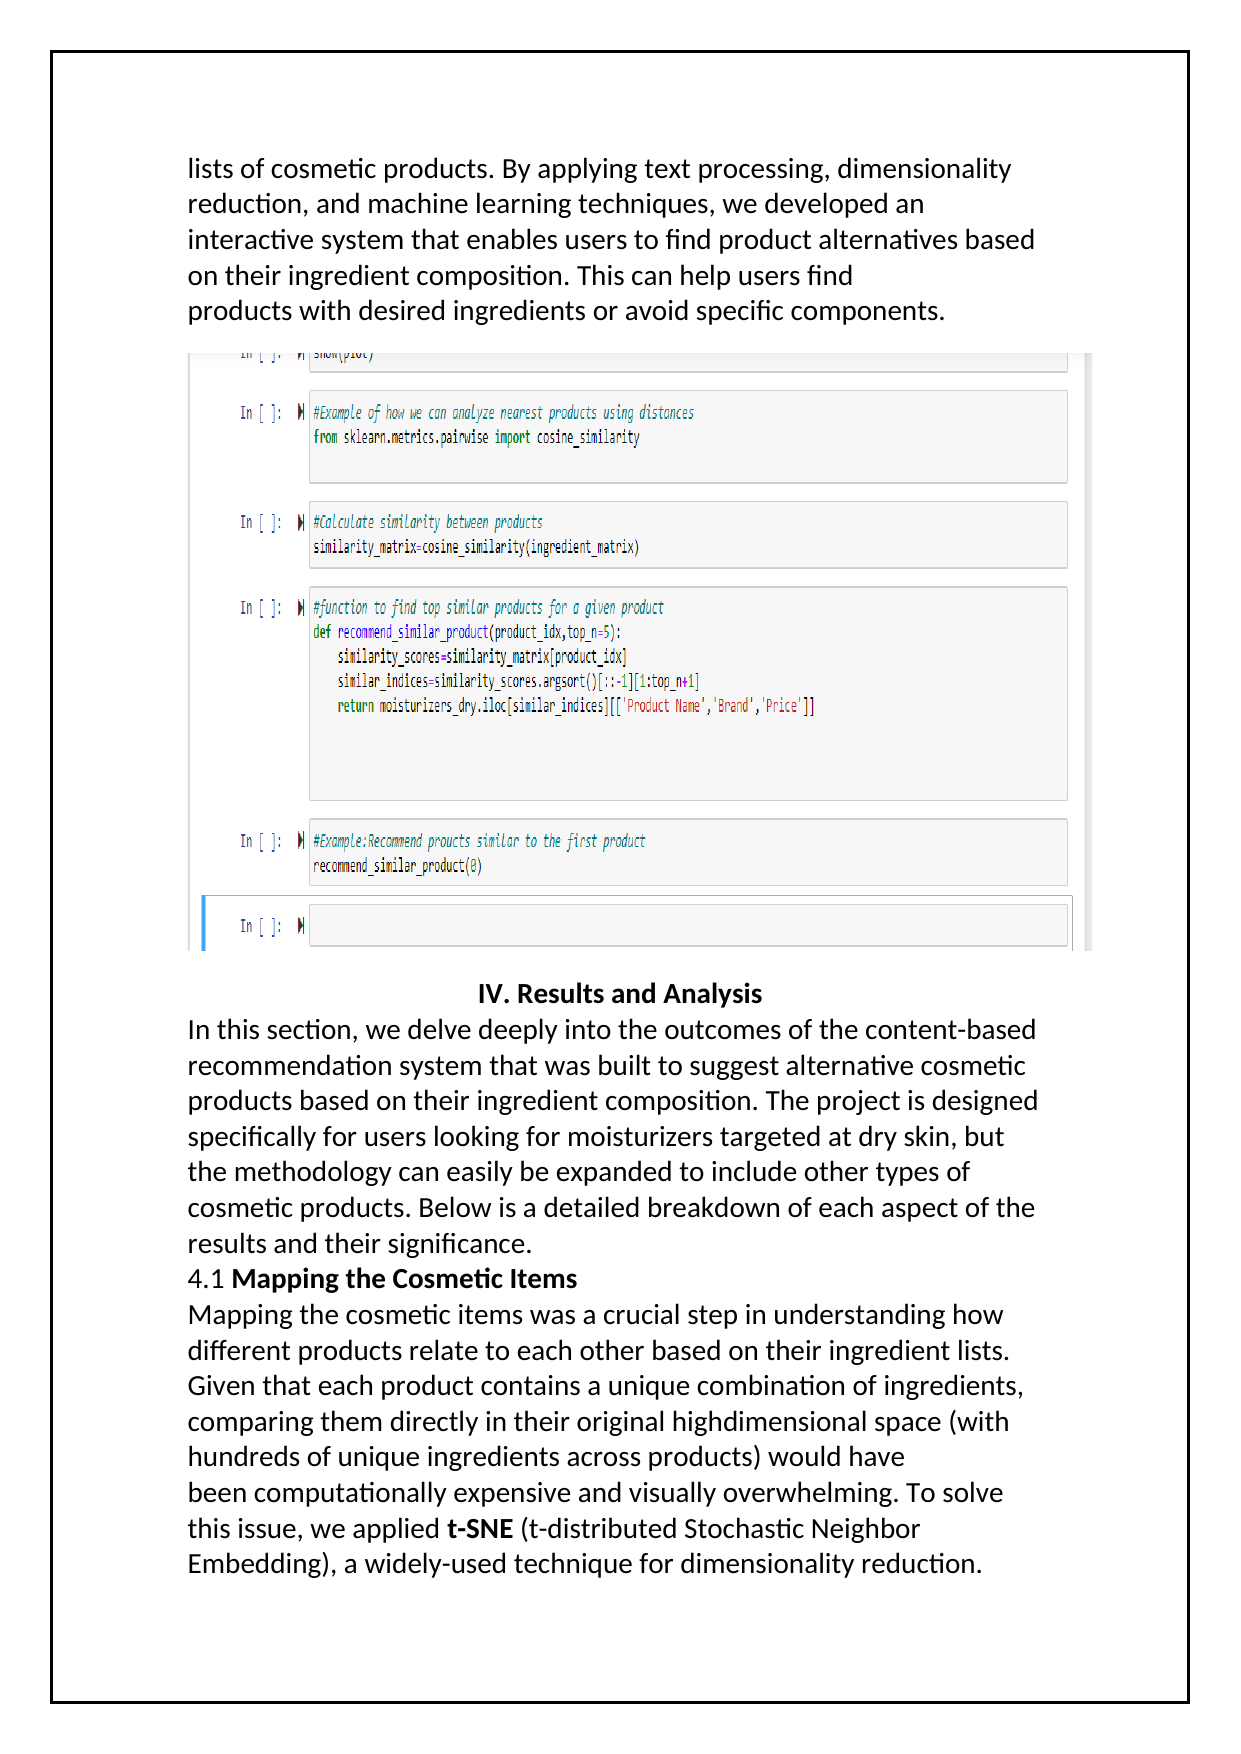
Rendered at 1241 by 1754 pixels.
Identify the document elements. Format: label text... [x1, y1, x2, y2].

text products with desired ingredients or avoid specific components. [187, 292, 1053, 328]
text lists of cosmetic products. By applying text processing, dimensionality reduction, and machine learning techniques, we developed an interactive system that enables users to find product alternatives based on their ingredient composition. This can help users find [187, 150, 1053, 292]
picture [187, 353, 1093, 951]
text been computationally expensive and visually overwhelming. To solve this issue, we applied t-SNE (t-distributed Stochastic Neighbor Embedding), a widely-used technique for dimensionality reduction. [187, 1474, 1053, 1581]
text 4.1 Mapping the Cosmetic Items [187, 1260, 1053, 1296]
text IV. Results and Analysis [187, 975, 1053, 1011]
text Mapping the cosmetic items was a crucial step in understanding how different products relate to each other based on their ingredient lists. Given that each product contains a unique combination of ingredients, comparing them directly in their original highdimensional space (with hundreds of unique ingredients across products) would have [187, 1296, 1053, 1474]
text the methodology can easily be expanded to include other types of cosmetic products. Below is a detailed breakdown of each aspect of the results and their significance. [187, 1153, 1053, 1260]
text In this section, we delve deeply into the outcomes of the content-based recommendation system that was built to suggest alternative cosmetic products based on their ingredient composition. The project is designed specifically for users looking for moisturizers targeted at dry skin, but [187, 1011, 1053, 1153]
